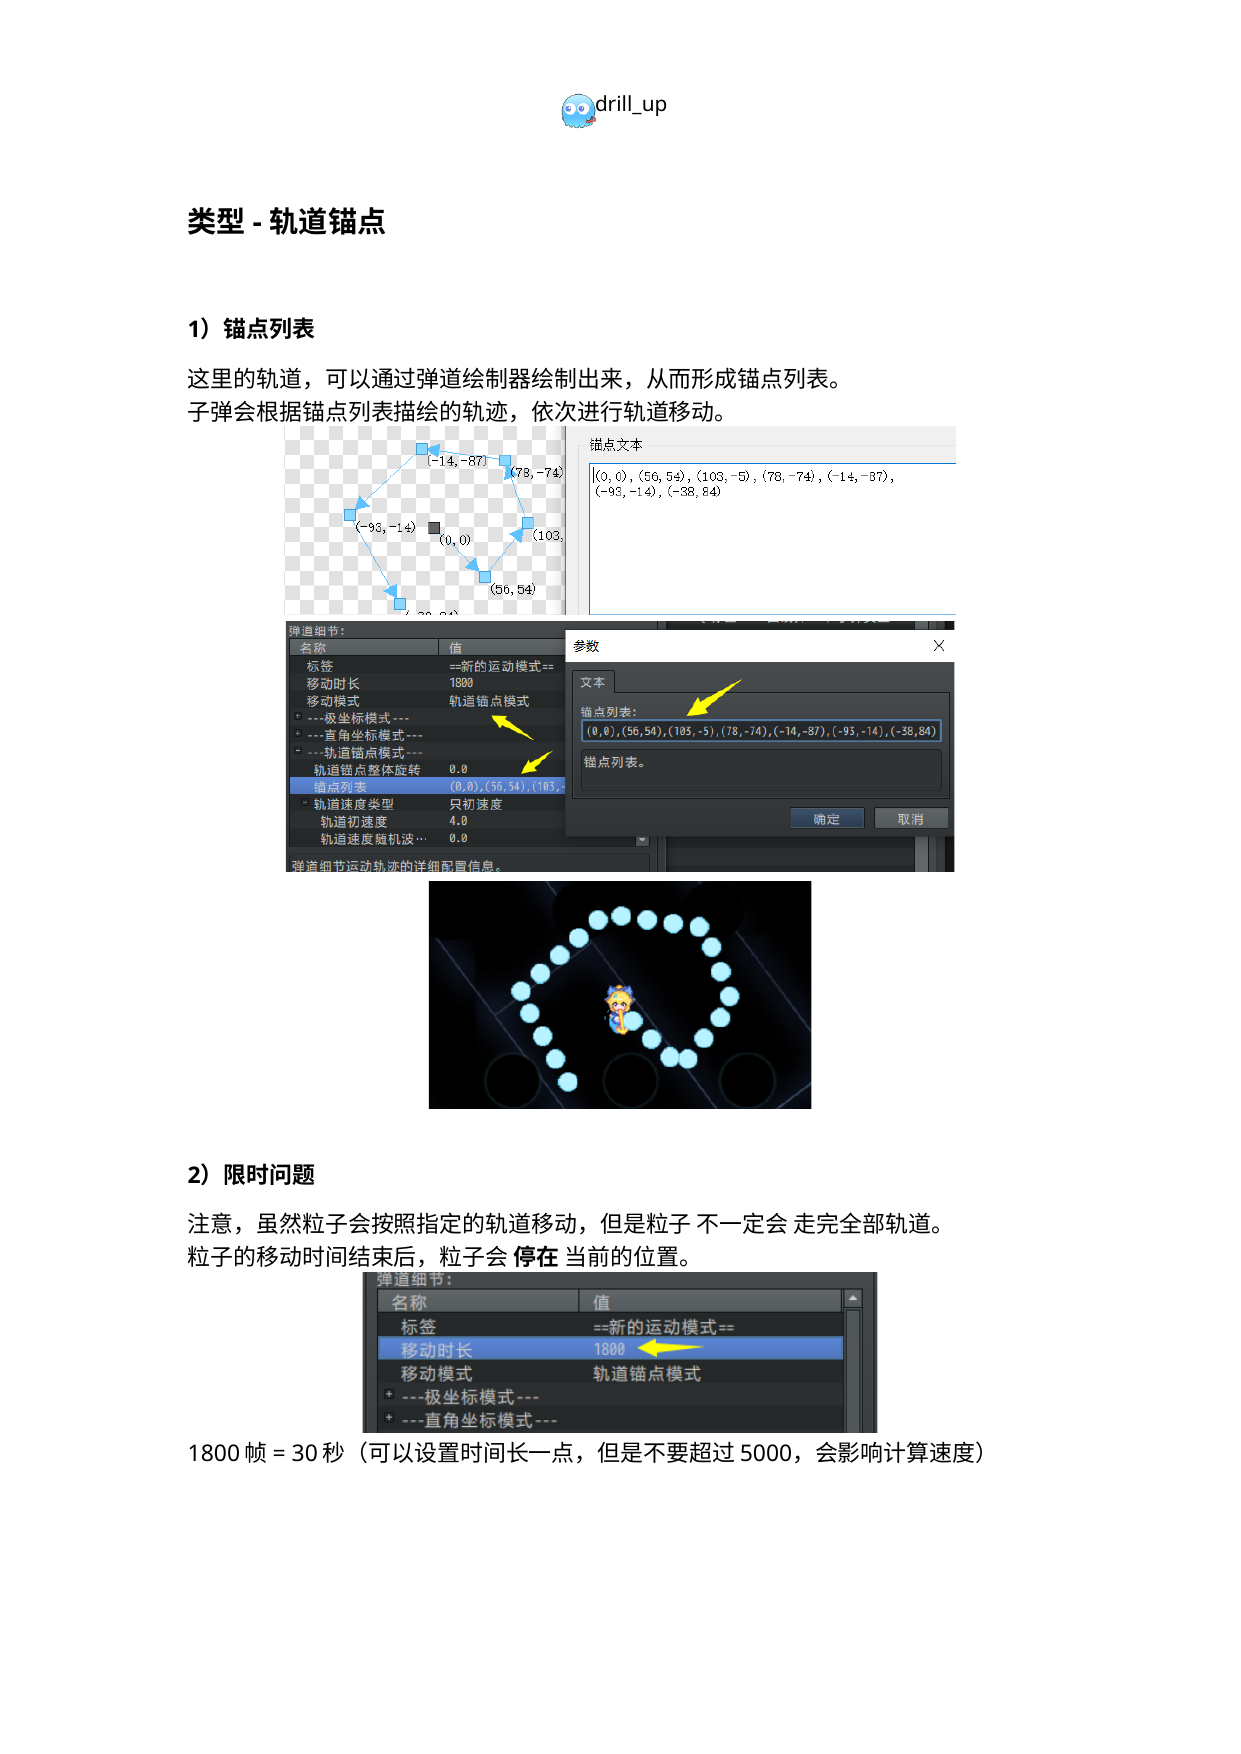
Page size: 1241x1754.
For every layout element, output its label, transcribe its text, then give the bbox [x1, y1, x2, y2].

text 1800帧 = 30秒（可以设置时间长一点，但是不要超过5000，会影响计算速度） [187, 1434, 1053, 1468]
picture [428, 881, 812, 1109]
picture [284, 426, 957, 615]
text 2）限时问题 [187, 1141, 1053, 1206]
picture [556, 88, 597, 130]
text 这里的轨道，可以通过弹道绘制器绘制出来，从而形成锚点列表。 [187, 360, 1053, 394]
text 注意，虽然粒子会按照指定的轨道移动，但是粒子 不一定会 走完全部轨道。 [187, 1206, 1053, 1239]
text 1）锚点列表 [187, 295, 1053, 360]
subtitle 类型 - 轨道锚点 [187, 187, 1053, 252]
picture [285, 621, 955, 872]
picture [362, 1272, 878, 1433]
text 子弹会根据锚点列表描绘的轨迹，依次进行轨道移动。 [187, 394, 1053, 427]
text 粒子的移动时间结束后，粒子会 停在 当前的位置。 [187, 1239, 1053, 1272]
